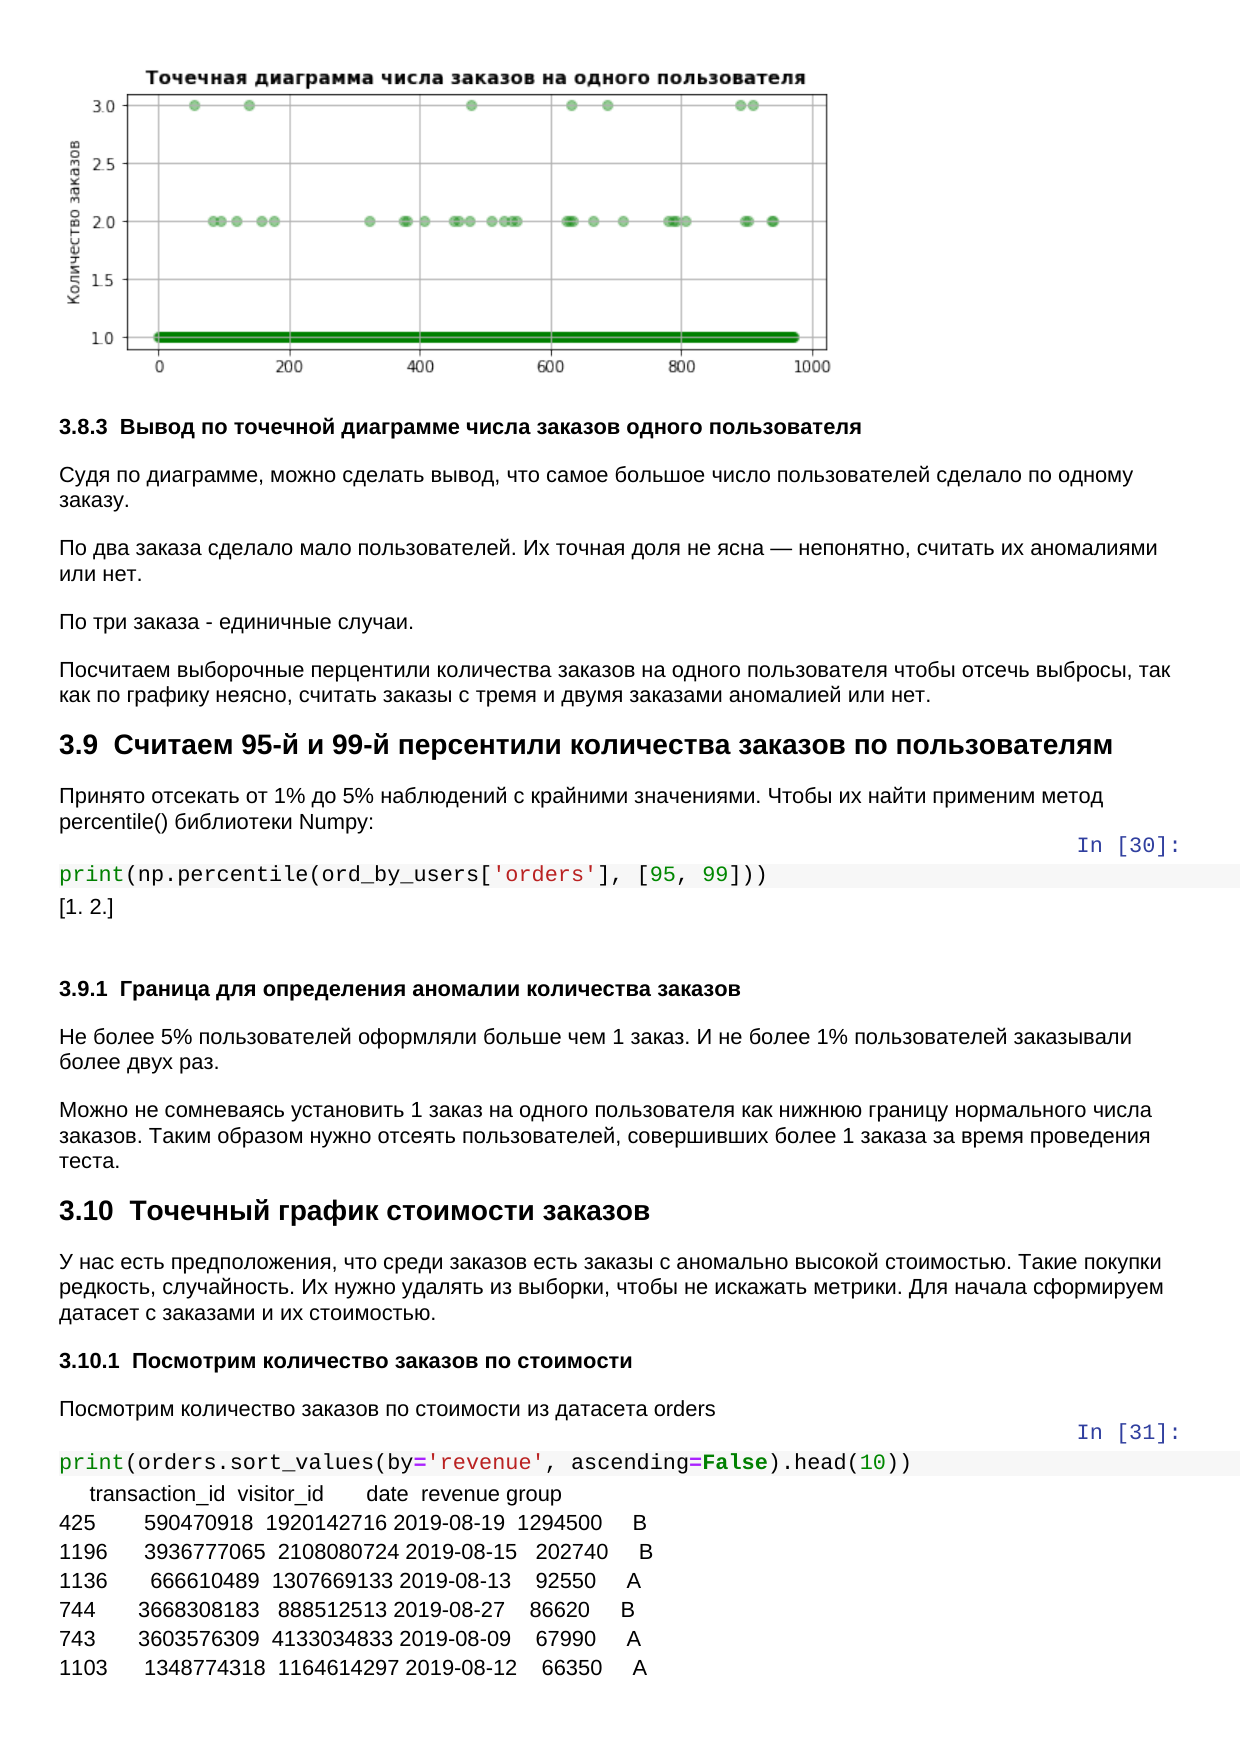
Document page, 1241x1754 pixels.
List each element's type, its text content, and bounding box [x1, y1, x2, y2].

text In [31]: [59, 1421, 1181, 1446]
text print(np.percentile(ord_by_users['orders'], [95, 99])) [59, 864, 1240, 888]
text Можно не сомневаясь установить 1 заказ на одного пользователя как нижнюю границу нормального числа заказов. Таким образом нужно отсеять пользователей, совершивших более 1 заказа за время проведения теста. [59, 1097, 1181, 1173]
text 425 590470918 1920142716 2019-08-19 1294500 B [59, 1510, 1181, 1535]
text По три заказа - единичные случаи. [59, 609, 1181, 634]
text Не более 5% пользователей оформляли больше чем 1 заказ. И не более 1% пользователей заказывали более двух раз. [59, 1024, 1181, 1074]
text Посмотрим количество заказов по стоимости из датасета orders [59, 1396, 1181, 1421]
subtitle 3.9.1 Граница для определения аномалии количества заказов [59, 976, 1181, 1001]
text 1136 666610489 1307669133 2019-08-13 92550 A [59, 1568, 1181, 1593]
text 744 3668308183 888512513 2019-08-27 86620 B [59, 1597, 1181, 1622]
text transaction_id visitor_id date revenue group [59, 1481, 1181, 1506]
subtitle 3.10.1 Посмотрим количество заказов по стоимости [59, 1348, 1181, 1373]
text In [30]: [59, 834, 1181, 858]
text Судя по диаграмме, можно сделать вывод, что самое большое число пользователей сделало по одному заказу. [59, 462, 1181, 512]
picture [58, 58, 842, 387]
text Посчитаем выборочные перцентили количества заказов на одного пользователя чтобы отсечь выбросы, так как по графику неясно, считать заказы с тремя и двумя заказами аномалией или нет. [59, 657, 1181, 707]
text У нас есть предположения, что среди заказов есть заказы с аномально высокой стоимостью. Такие покупки редкость, случайность. Их нужно удалять из выборки, чтобы не искажать метрики. Для начала сформируем датасет с заказами и их стоимостью. [59, 1249, 1181, 1325]
text По два заказа сделало мало пользователей. Их точная доля не ясна — непонятно, считать их аномалиями или нет. [59, 535, 1181, 586]
text 743 3603576309 4133034833 2019-08-09 67990 A [59, 1626, 1181, 1651]
text 1196 3936777065 2108080724 2019-08-15 202740 B [59, 1539, 1181, 1564]
text [1. 2.] [59, 893, 1181, 919]
subtitle 3.10 Точечный график стоимости заказов [59, 1194, 1181, 1226]
subtitle 3.8.3 Вывод по точечной диаграмме числа заказов одного пользователя [59, 414, 1181, 439]
text 1103 1348774318 1164614297 2019-08-12 66350 A [59, 1654, 1181, 1680]
subtitle 3.9 Считаем 95-й и 99-й персентили количества заказов по пользователям [59, 728, 1181, 760]
text Принято отсекать от 1% до 5% наблюдений с крайними значениями. Чтобы их найти применим метод percentile() библиотеки Numpy: [59, 783, 1181, 834]
text print(orders.sort_values(by='revenue', ascending=False).head(10)) [59, 1451, 1240, 1476]
